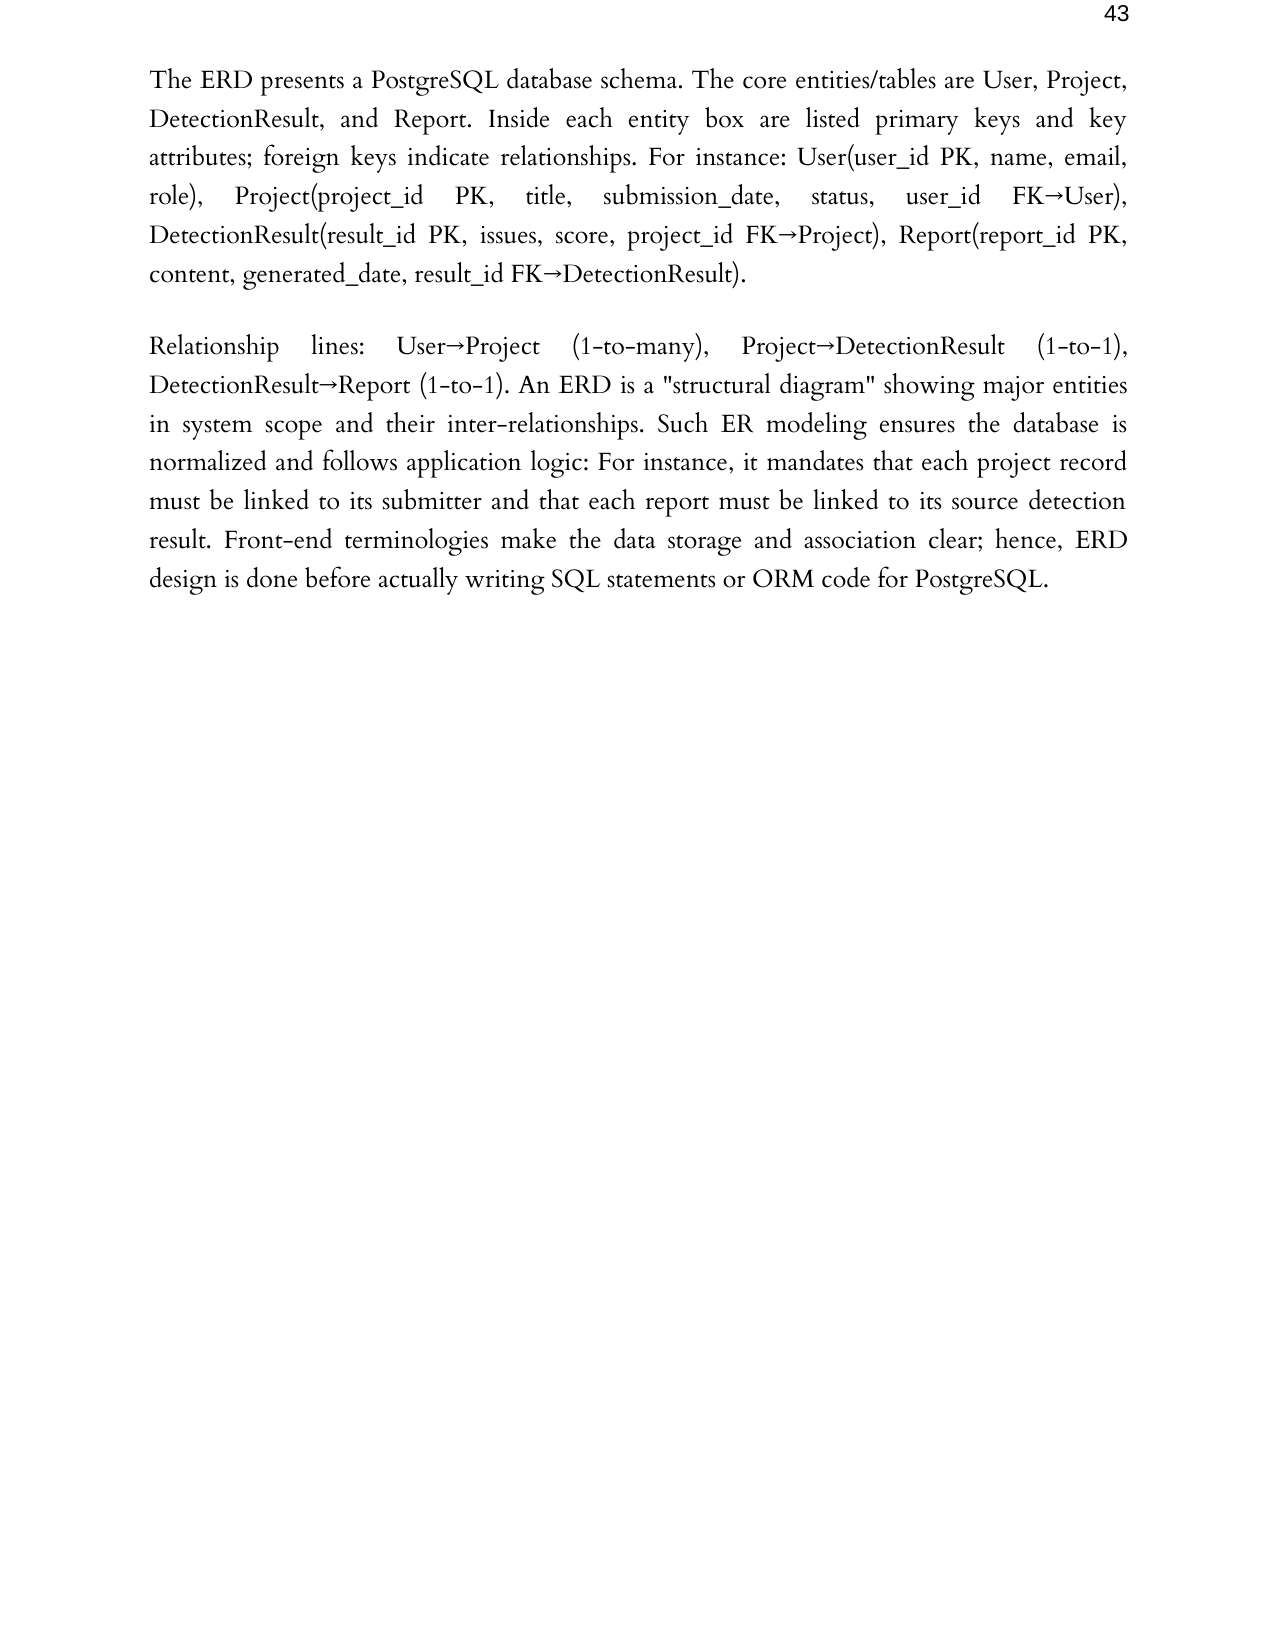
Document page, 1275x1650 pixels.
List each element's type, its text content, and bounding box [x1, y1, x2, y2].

text The ERD presents a PostgreSQL database schema. The core entities/tables are User, Project, DetectionResult, and Report. Inside each entity box are listed primary keys and key attributes; foreign keys indicate relationships. For instance: User(user_id PK, name, email, role), Project(project_id PK, title, submission_date, status, user_id FK→User), DetectionResult(result_id PK, issues, score, project_id FK→Project), Report(report_id PK, content, generated_date, result_id FK→DetectionResult). [149, 63, 1129, 291]
text Relationship lines: User→Project (1-to-many), Project→DetectionResult (1-to-1), DetectionResult→Report (1-to-1). An ERD is a "structural diagram" showing major entities in system scope and their inter-relationships. Such ER modeling ensures the database is normalized and follows application logic: For instance, it mandates that each project record must be linked to its submitter and that each report must be linked to its source detection result. Front-end terminologies make the data storage and association clear; hence, ERD design is done before actually writing SQL statements or ORM code for PostgreSQL. [149, 329, 1129, 596]
